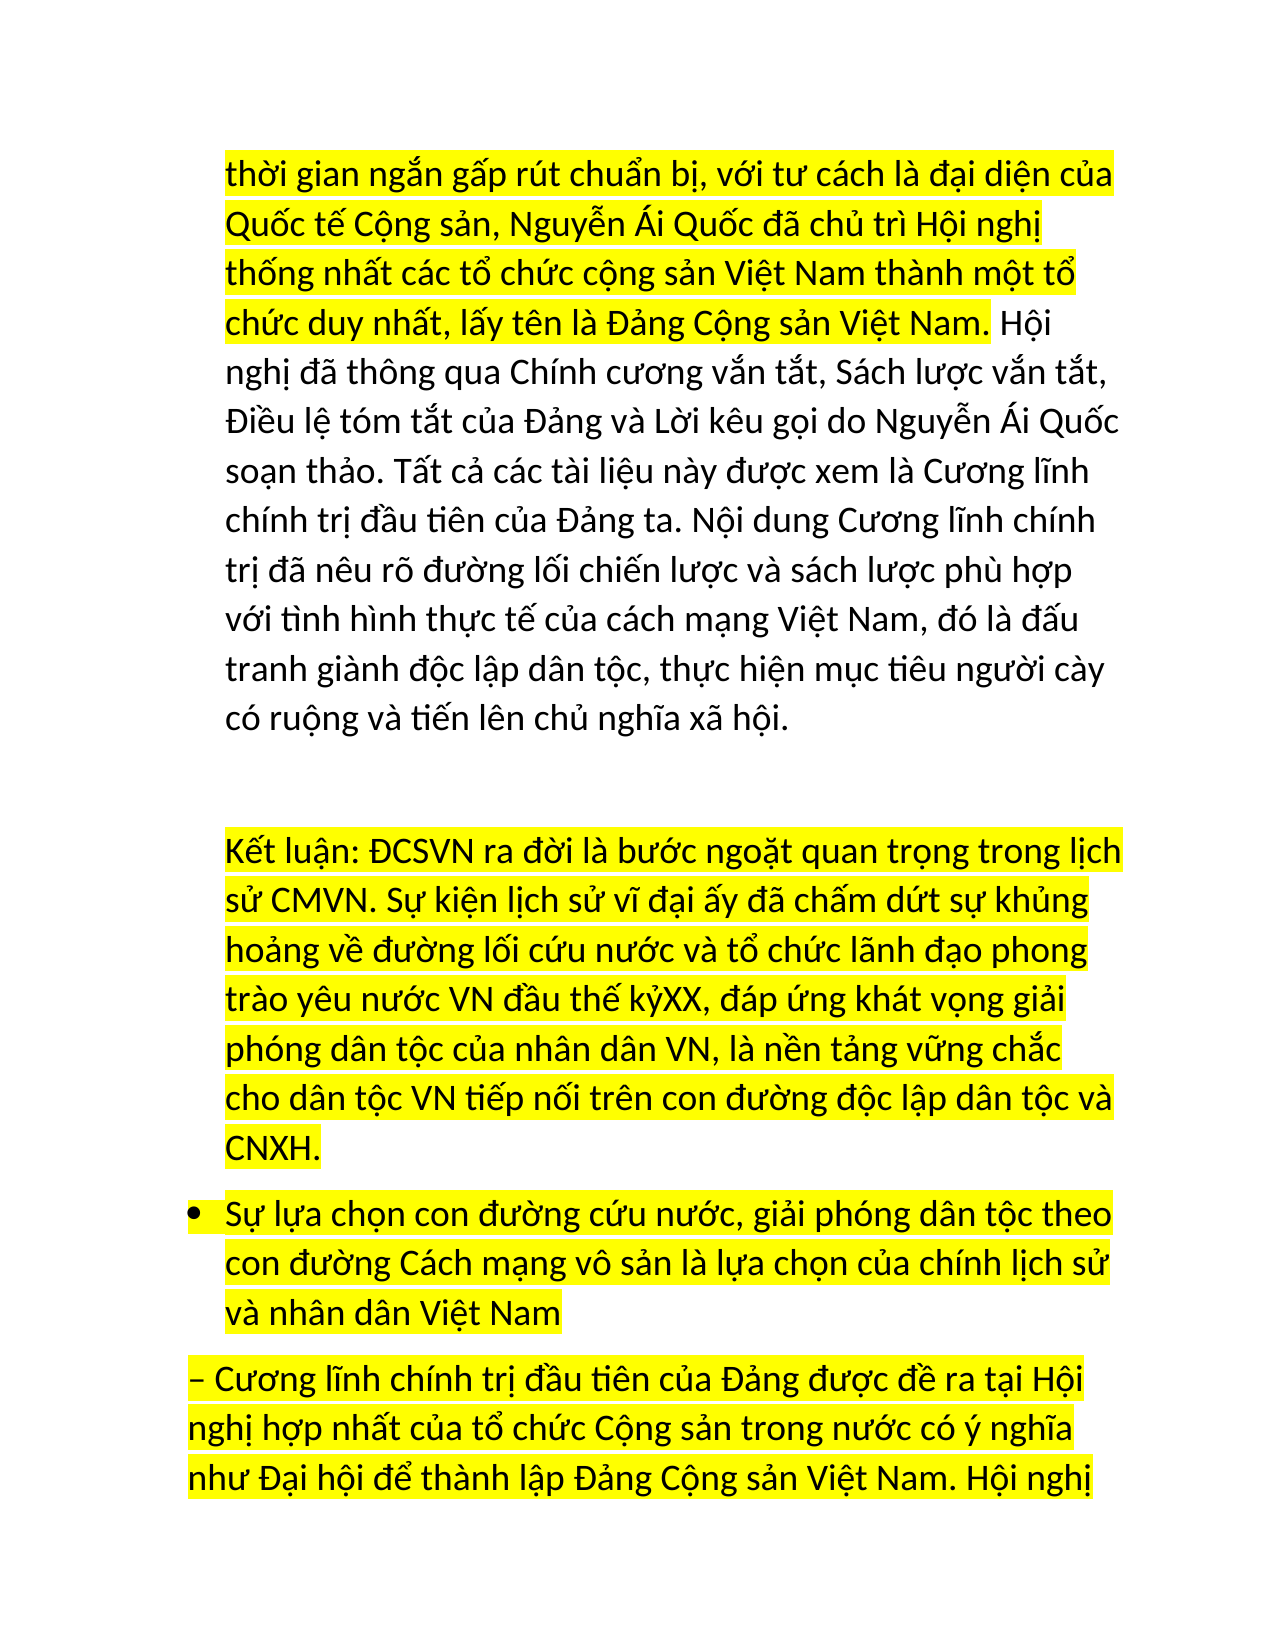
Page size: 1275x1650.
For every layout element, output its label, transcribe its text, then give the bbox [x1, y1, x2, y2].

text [187, 1355, 1125, 1499]
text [225, 150, 1125, 740]
text Kết luận: ĐCSVN ra đời là bước ngoặt quan trọng trong lịch sử CMVN. Sự kiện lịch sử vĩ đại ấy đã chấm dứt sự khủng hoảng về đường lối cứu nước và tổ chức lãnh đạo phong trào yêu nước VN đầu thế kỷXX, đáp ứng khát vọng giải phóng dân tộc của nhân dân VN, là nền tảng vững chắc cho dân tộc VN tiếp nối trên con đường độc lập dân tộc và CNXH. [225, 827, 1125, 1169]
list Sự lựa chọn con đường cứu nước, giải phóng dân tộc theo con đường Cách mạng vô sản là lựa chọn của chính lịch sử và nhân dân Việt Nam [187, 1189, 1125, 1334]
